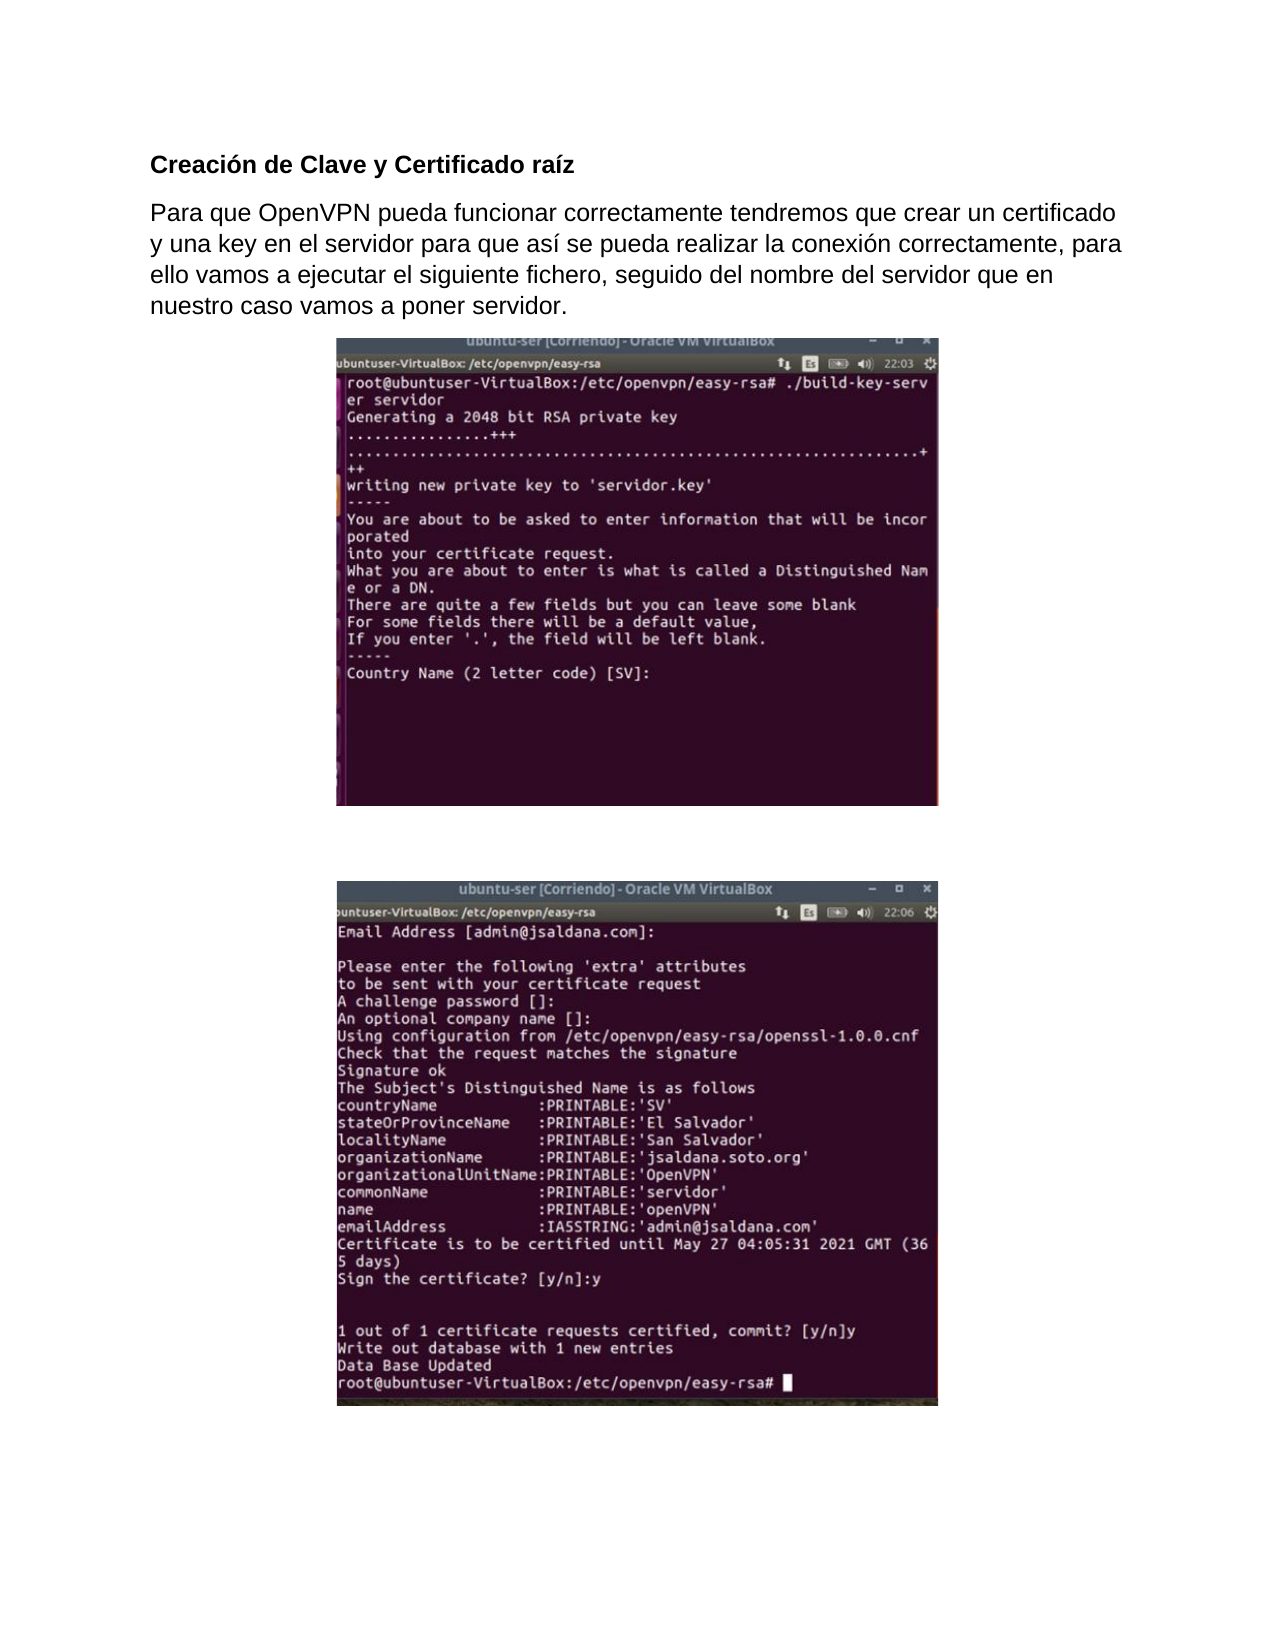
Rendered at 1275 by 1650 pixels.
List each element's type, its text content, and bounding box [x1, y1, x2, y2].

picture [336, 881, 939, 1406]
text Creación de Clave y Certificado raíz [150, 150, 1125, 179]
text Para que OpenVPN pueda funcionar correctamente tendremos que crear un certificado y una key en el servidor para que así se pueda realizar la conexión correctamente, para ello vamos a ejecutar el siguiente fichero, seguido del nombre del servidor que en nuestro caso vamos a poner servidor. [150, 198, 1125, 319]
picture [336, 338, 939, 806]
